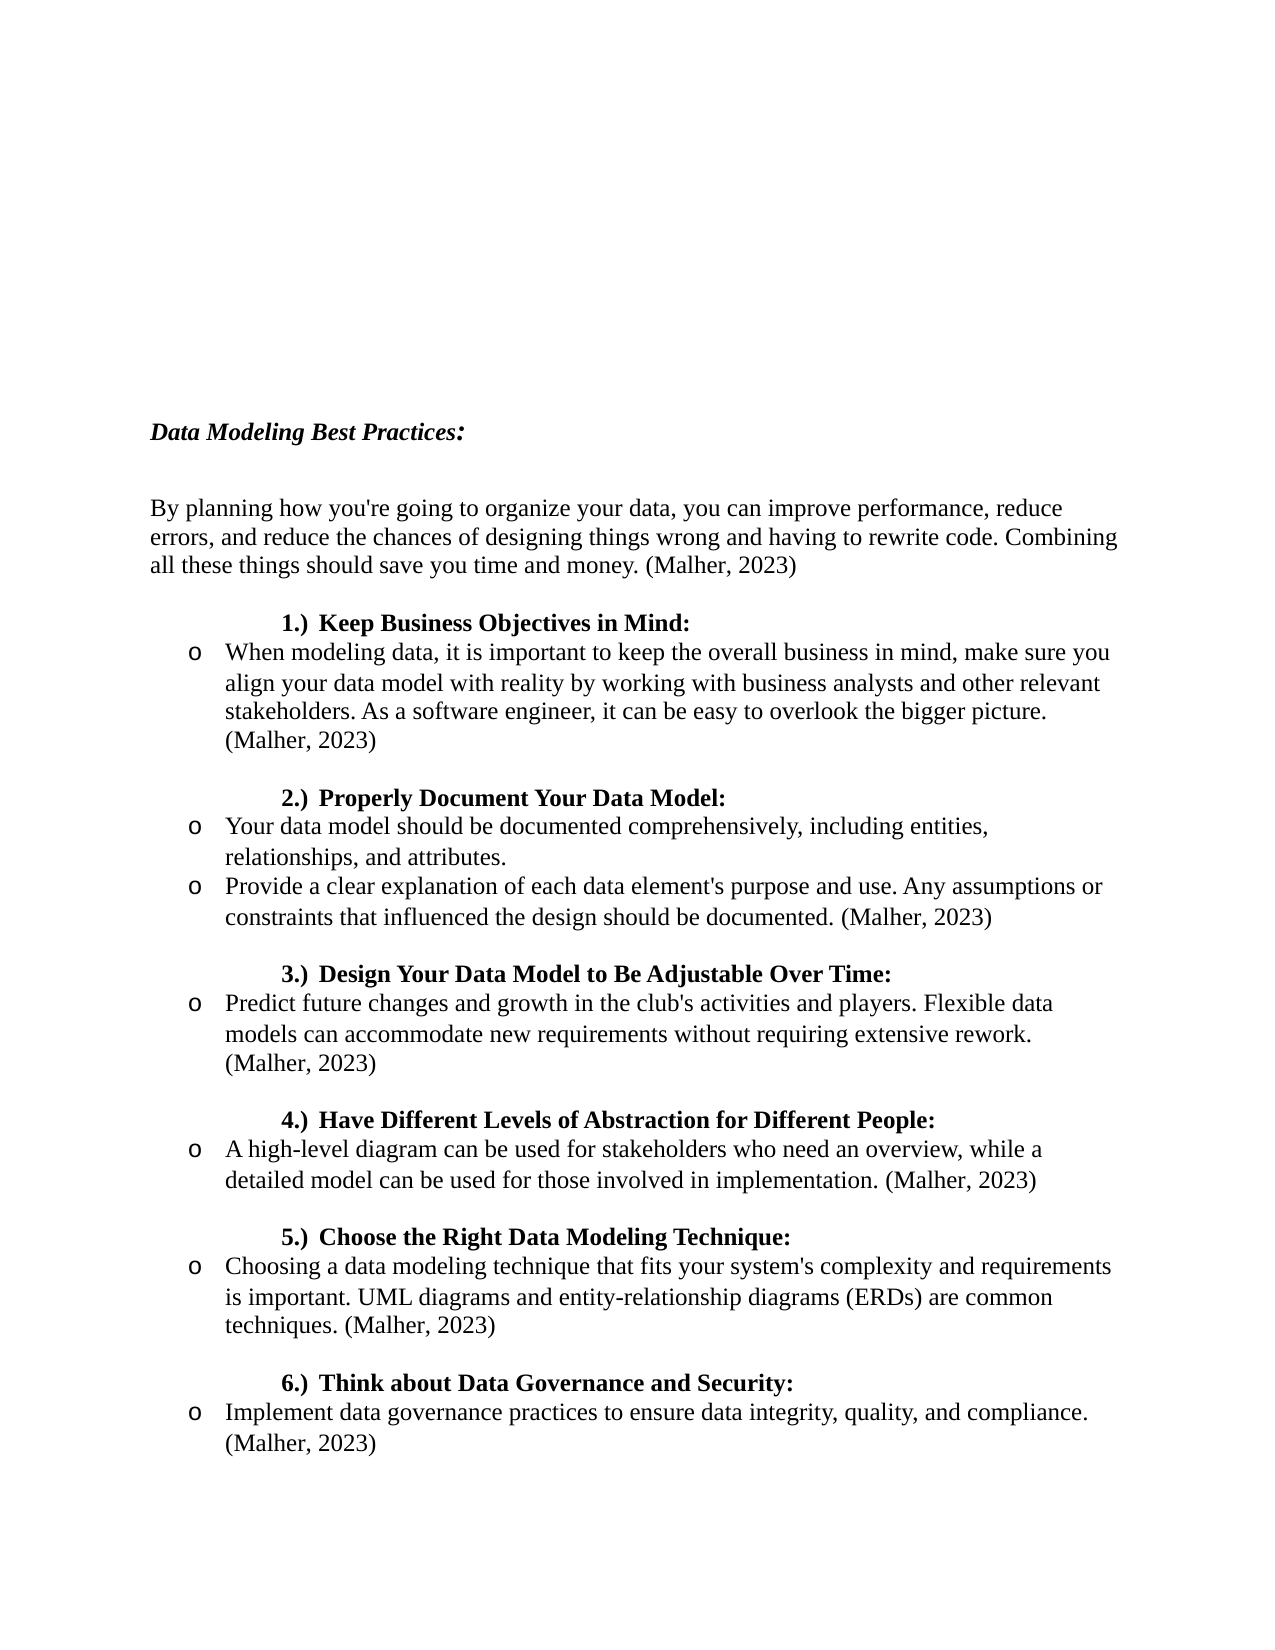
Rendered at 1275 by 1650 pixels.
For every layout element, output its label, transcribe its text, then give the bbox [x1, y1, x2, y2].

list Think about Data Governance and Security: [281, 1368, 1125, 1397]
list Predict future changes and growth in the club's activities and players. Flexible data models can accommodate new requirements without requiring extensive rework. [187, 988, 1125, 1076]
list Choose the Right Data Modeling Technique: [281, 1222, 1125, 1251]
list Choosing a data modeling technique that fits your system's complexity and requirements is important. UML diagrams and entity-relationship diagrams (ERDs) are common techniques. [187, 1251, 1125, 1339]
list Properly Document Your Data Model: [281, 783, 1125, 811]
text By planning how you're going to organize your data, you can improve performance, reduce errors, and reduce the chances of designing things wrong and having to rewrite code. Combining all these things should save you time and money. [150, 493, 1125, 579]
list Implement data governance practices to ensure data integrity, quality, and compliance. [187, 1397, 1125, 1456]
list A high-level diagram can be used for stakeholders who need an overview, while a detailed model can be used for those involved in implementation. [187, 1134, 1125, 1193]
list Design Your Data Model to Be Adjustable Over Time: [281, 959, 1125, 988]
list Have Different Levels of Abstraction for Different People: [281, 1105, 1125, 1134]
list When modeling data, it is important to keep the overall business in mind, make sure you align your data model with reality by working with business analysts and other relevant stakeholders. As a software engineer, it can be easy to overlook the bigger picture. [187, 637, 1125, 754]
list Provide a clear explanation of each data element's purpose and use. Any assumptions or constraints that influenced the design should be documented. [187, 871, 1125, 931]
list Your data model should be documented comprehensively, including entities, relationships, and attributes. [187, 811, 1125, 871]
subtitle Data Modeling Best Practices: [150, 413, 1125, 446]
list Keep Business Objectives in Mind: [281, 608, 1125, 637]
